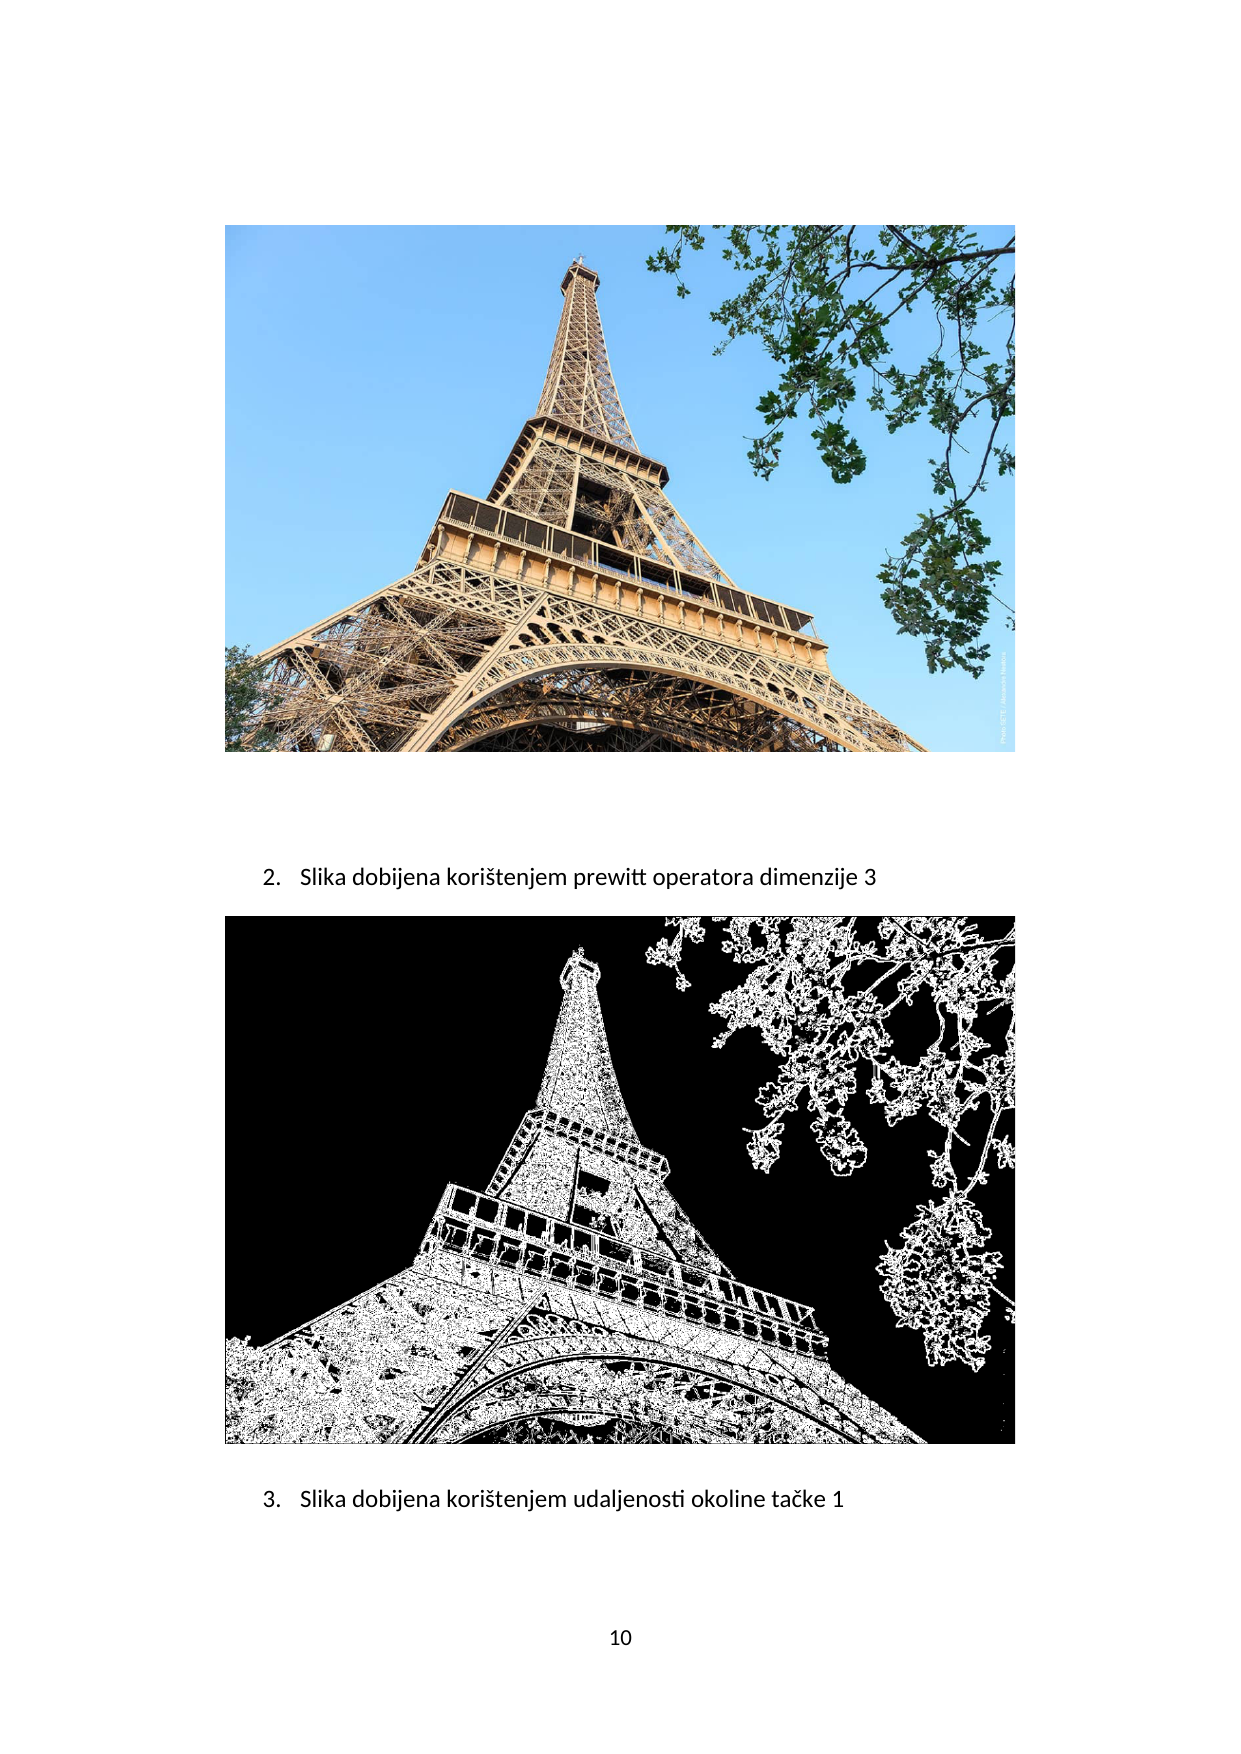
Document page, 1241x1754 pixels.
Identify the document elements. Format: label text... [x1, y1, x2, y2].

list Slika dobijena korištenjem prewitt operatora dimenzije 3 [262, 861, 1015, 891]
picture [225, 916, 1016, 1444]
picture [225, 225, 1016, 752]
list Slika dobijena korištenjem udaljenosti okoline tačke 1 [262, 1483, 1015, 1513]
